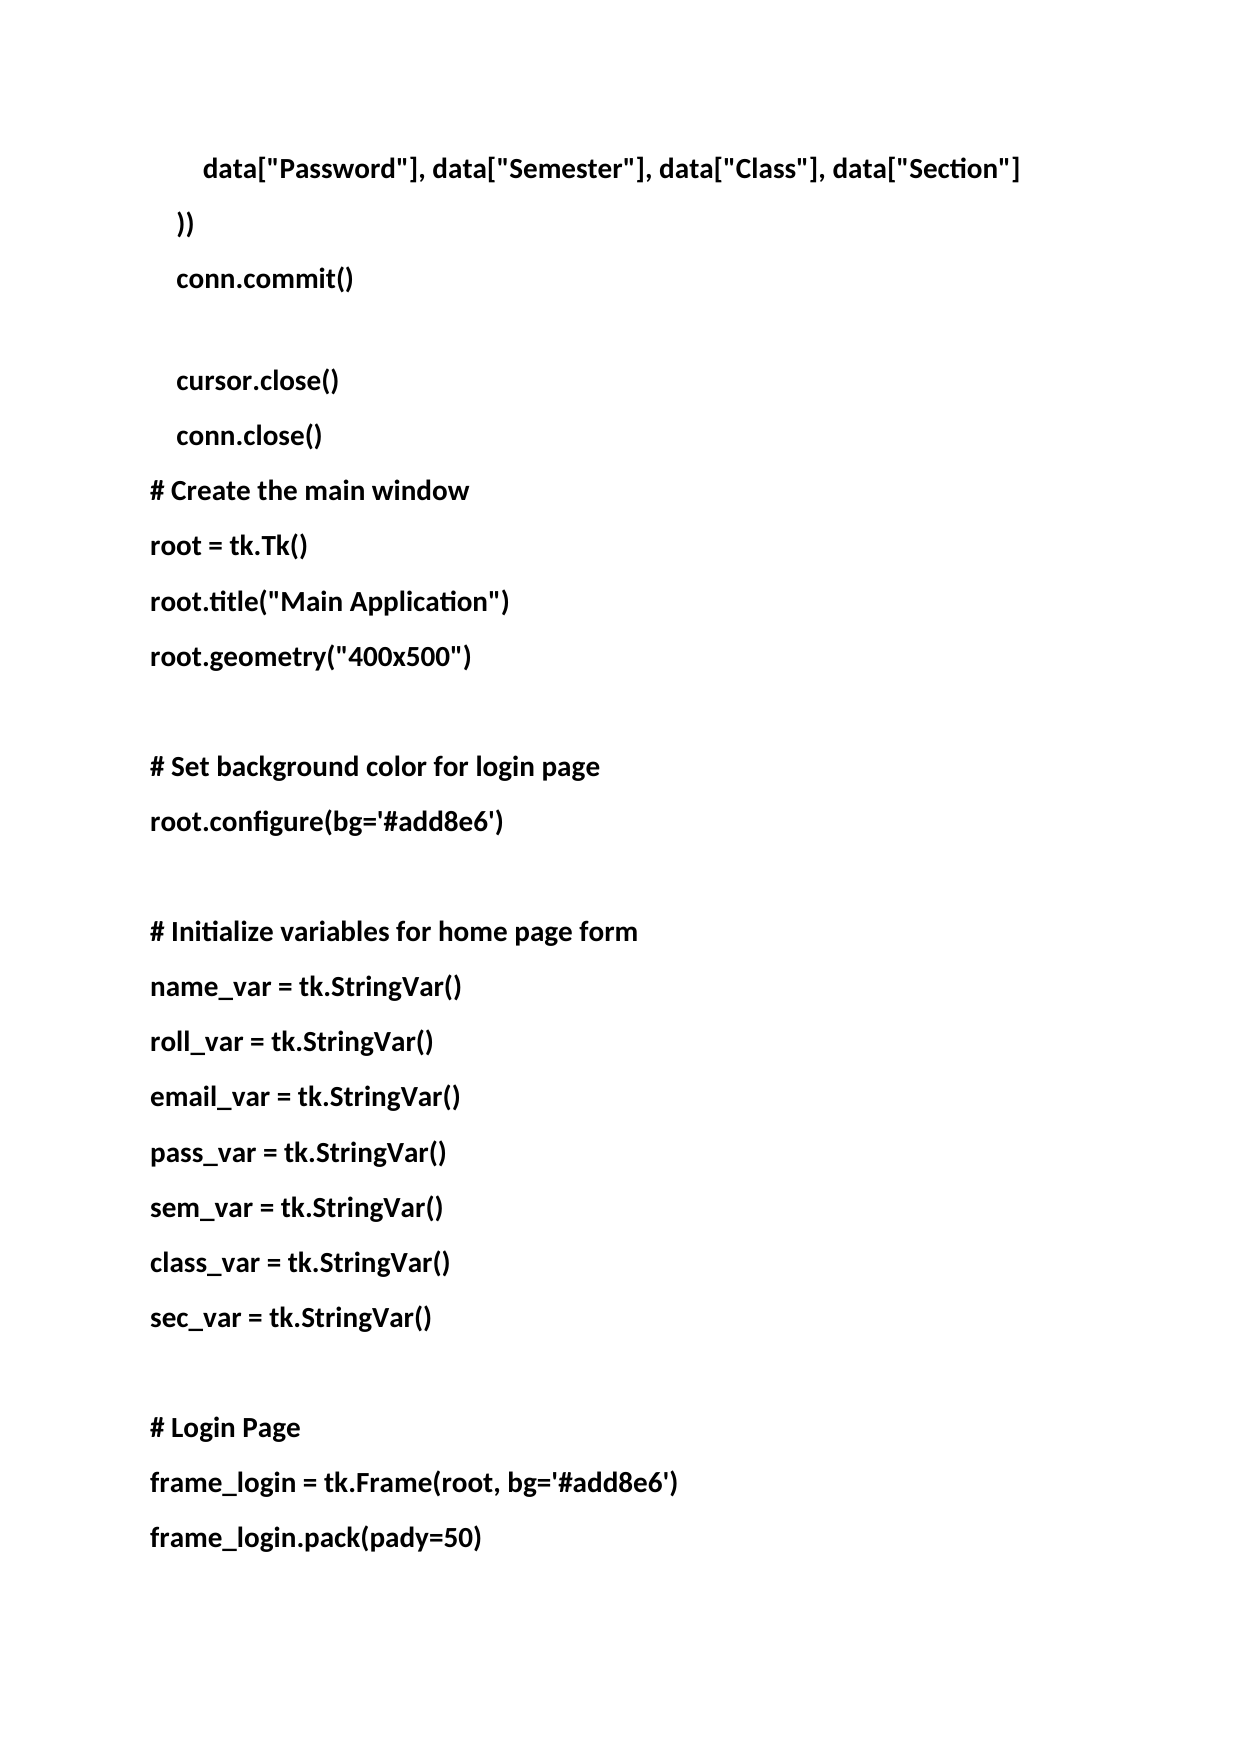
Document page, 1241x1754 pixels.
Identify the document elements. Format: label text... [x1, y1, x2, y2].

text conn.commit() [150, 260, 1090, 296]
text frame_login.pack(pady=50) [150, 1519, 1090, 1555]
text frame_login = tk.Frame(root, bg='#add8e6') [150, 1464, 1090, 1500]
text # Initialize variables for home page form [150, 913, 1090, 949]
text sec_var = tk.StringVar() [150, 1299, 1090, 1334]
text )) [150, 205, 1090, 241]
text pass_var = tk.StringVar() [150, 1134, 1090, 1169]
text data["Password"], data["Semester"], data["Class"], data["Section"] [150, 150, 1090, 186]
text cursor.close() [150, 362, 1090, 398]
text email_var = tk.StringVar() [150, 1078, 1090, 1114]
text # Set background color for login page [150, 748, 1090, 783]
text roll_var = tk.StringVar() [150, 1023, 1090, 1059]
text root = tk.Tk() [150, 527, 1090, 563]
text root.geometry("400x500") [150, 638, 1090, 673]
text name_var = tk.StringVar() [150, 968, 1090, 1004]
text conn.close() [150, 417, 1090, 453]
text root.title("Main Application") [150, 583, 1090, 618]
text root.configure(bg='#add8e6') [150, 803, 1090, 839]
text # Login Page [150, 1409, 1090, 1445]
text sem_var = tk.StringVar() [150, 1189, 1090, 1224]
text class_var = tk.StringVar() [150, 1244, 1090, 1279]
text # Create the main window [150, 472, 1090, 508]
